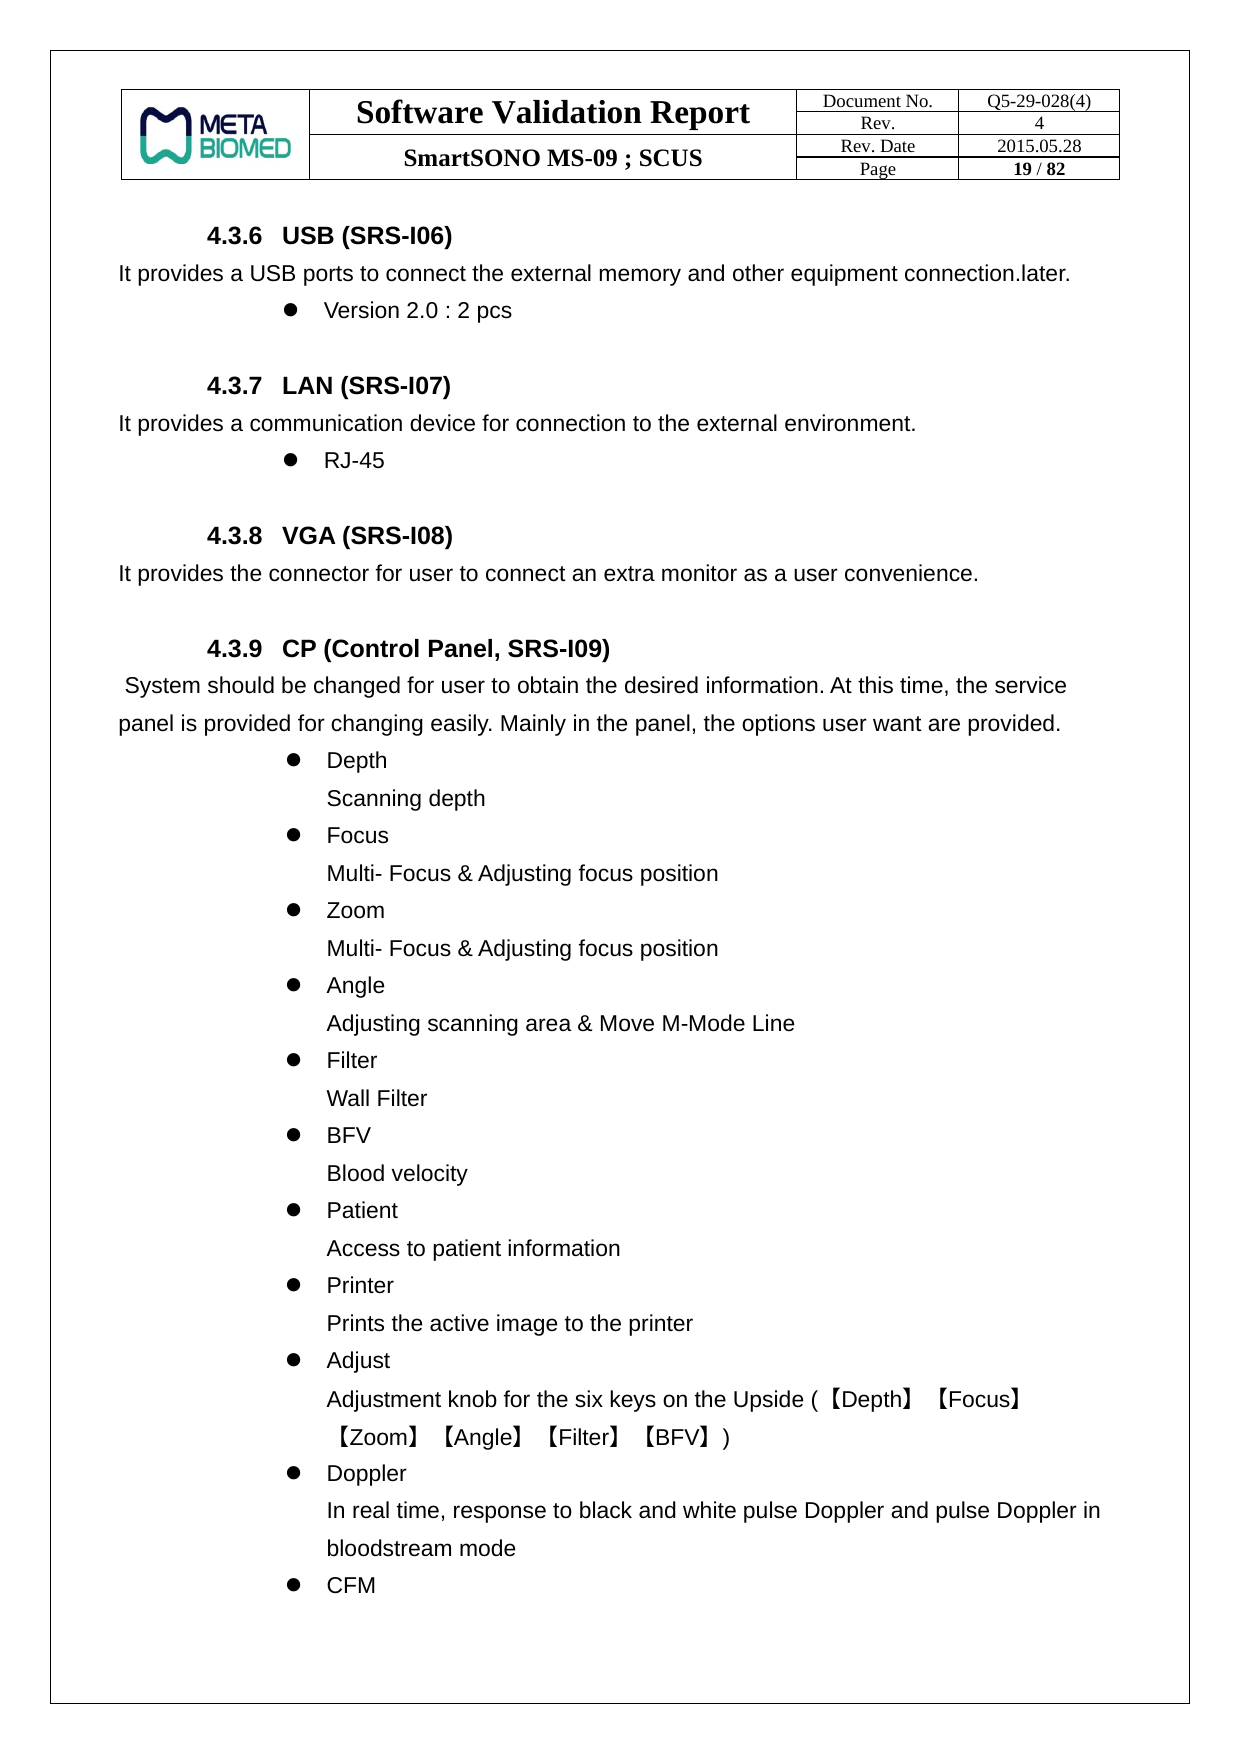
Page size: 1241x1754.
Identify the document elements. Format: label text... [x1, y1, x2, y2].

title System should be changed for user to obtain the desired information. At this time, the service panel is provided for changing easily. Mainly in the panel, the options user want are provided. [118, 667, 1122, 742]
title BFV Blood velocity [285, 1117, 1122, 1192]
title Depth Scanning depth [285, 742, 1122, 817]
title It provides a USB ports to connect the external memory and other equipment connection.later. [118, 254, 1122, 292]
picture [136, 105, 294, 164]
title LAN (SRS-I07) [207, 367, 1122, 404]
title It provides the connector for user to connect an extra monitor as a user convenience. [118, 554, 1122, 592]
title Angle Adjusting scanning area & Move M-Mode Line [285, 967, 1122, 1042]
title CFM Press once to enter into bloodstream mode (C mode), gain adjustment [285, 1567, 1122, 1604]
title CP (Control Panel, SRS-I09) [207, 629, 1122, 667]
title Zoom Multi- Focus & Adjusting focus position [285, 892, 1122, 967]
title It provides a communication device for connection to the external environment. [118, 404, 1122, 442]
title Patient Access to patient information [285, 1192, 1122, 1267]
title Doppler In real time, response to black and white pulse Doppler and pulse Doppler in bloodstream mode [285, 1454, 1122, 1567]
title Printer Prints the active image to the printer [285, 1267, 1122, 1342]
title Version 2.0 : 2 pcs [282, 292, 1122, 329]
title VGA (SRS-I08) [207, 517, 1122, 554]
title USB (SRS-I06) [207, 217, 1122, 254]
title Focus Multi- Focus & Adjusting focus position [285, 817, 1122, 892]
title Filter Wall Filter [285, 1042, 1122, 1117]
title Adjust Adjustment knob for the six keys on the Upside (【Depth】【Focus】【Zoom】【Angle】【Filter】【BFV】) [285, 1342, 1122, 1454]
title RJ-45 [282, 442, 1122, 479]
